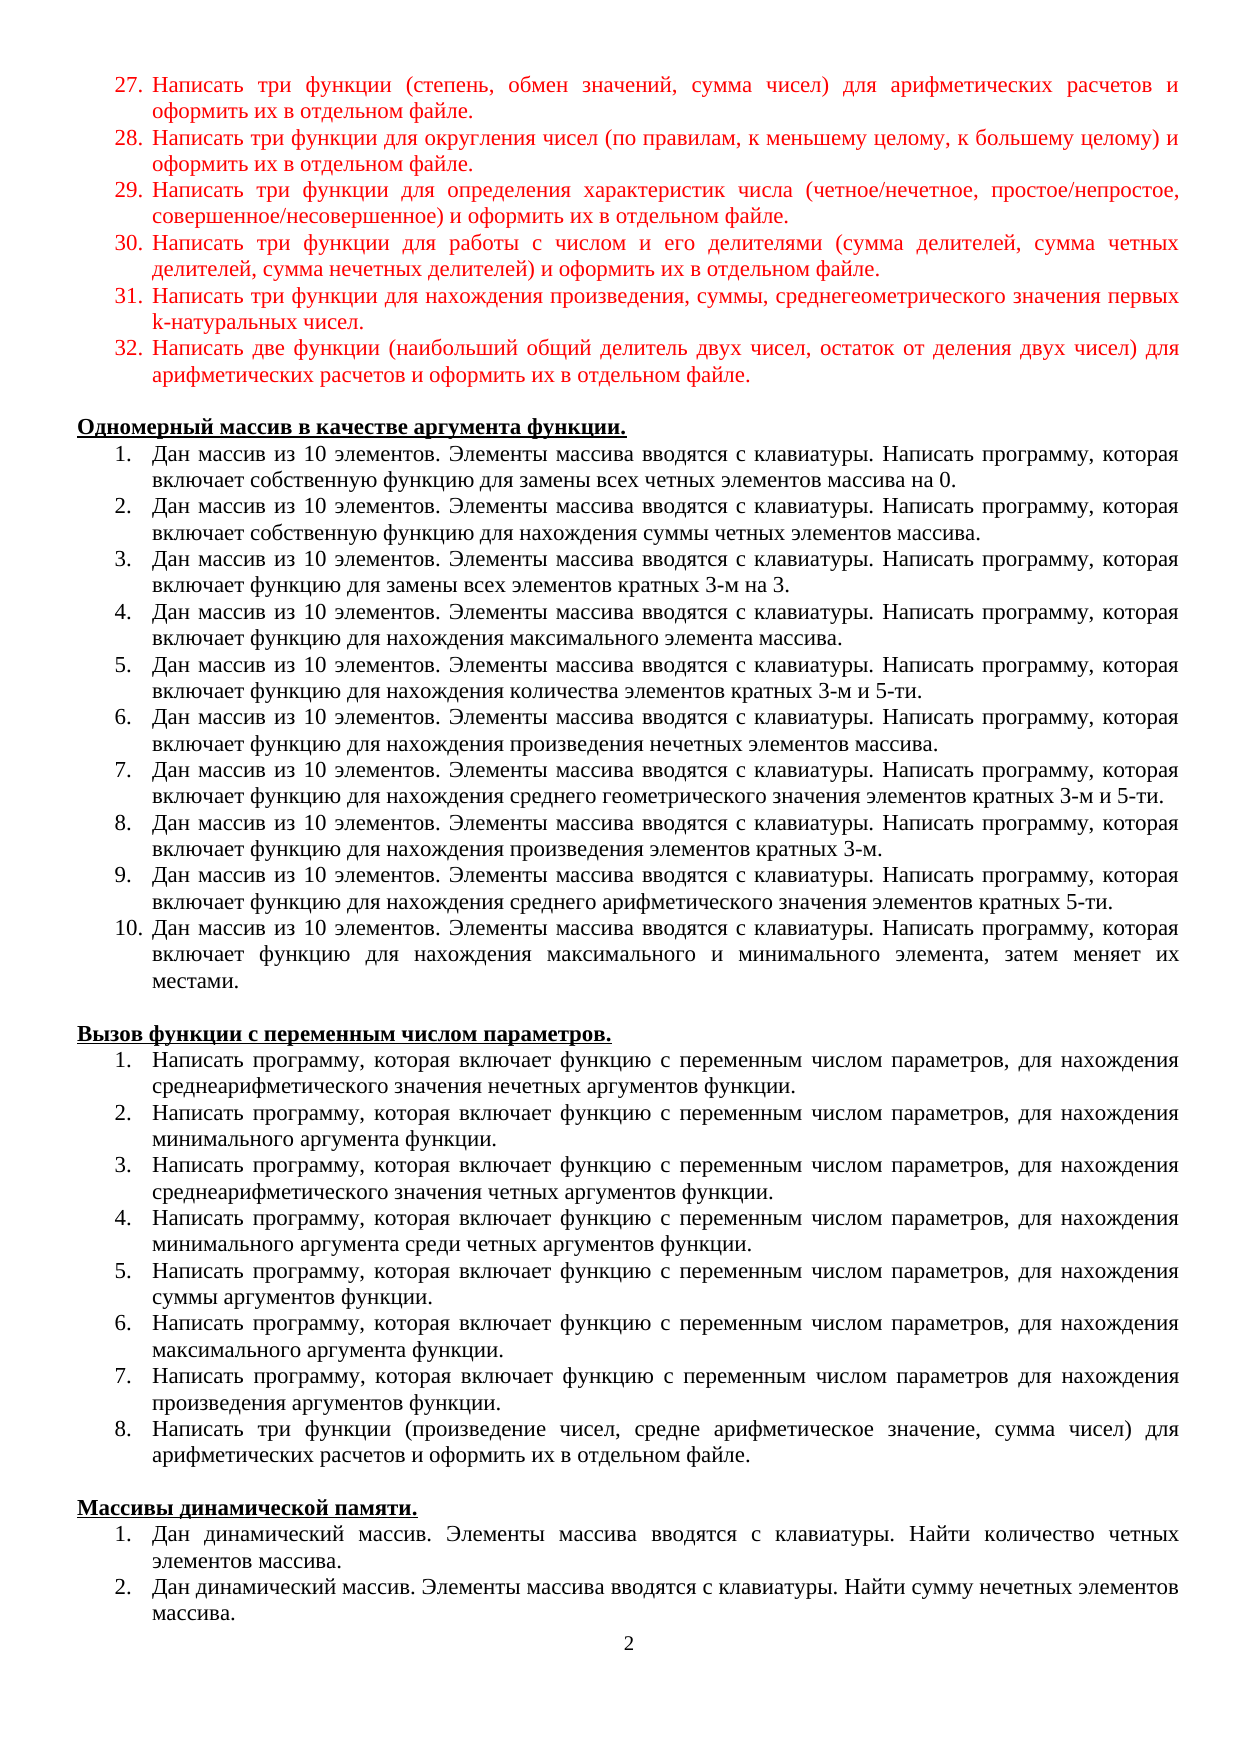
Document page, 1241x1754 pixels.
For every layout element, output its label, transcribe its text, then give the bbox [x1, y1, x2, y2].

list Написать две функции (наибольший общий делитель двух чисел, остаток от деления двух чисел) для арифметических расчетов и оформить их в отдельном файле. [114, 334, 1181, 387]
list Дан массив из 10 элементов. Элементы массива вводятся с клавиатуры. Написать программу, которая включает собственную функцию для замены всех четных элементов массива на 0. [114, 440, 1181, 492]
list Написать программу, которая включает функцию с переменным числом параметров для нахождения произведения аргументов функции. [114, 1362, 1181, 1415]
list Дан массив из 10 элементов. Элементы массива вводятся с клавиатуры. Написать программу, которая включает функцию для нахождения количества элементов кратных 3-м и 5-ти. [114, 651, 1181, 703]
list Написать программу, которая включает функцию с переменным числом параметров, для нахождения среднеарифметического значения нечетных аргументов функции. [114, 1046, 1181, 1099]
list Написать три функции для работы с числом и его делителями (сумма делителей, сумма четных делителей, сумма нечетных делителей) и оформить их в отдельном файле. [114, 229, 1181, 282]
text Массивы динамической памяти. [77, 1494, 1181, 1520]
list Дан массив из 10 элементов. Элементы массива вводятся с клавиатуры. Написать программу, которая включает функцию для нахождения максимального и минимального элемента, затем меняет их местами. [114, 914, 1181, 993]
list Написать три функции (степень, обмен значений, сумма чисел) для арифметических расчетов и оформить их в отдельном файле. [114, 71, 1181, 123]
list Дан динамический массив. Элементы массива вводятся с клавиатуры. Найти количество четных элементов массива. [114, 1520, 1181, 1573]
list Написать программу, которая включает функцию с переменным числом параметров, для нахождения суммы аргументов функции. [114, 1257, 1181, 1309]
list Дан массив из 10 элементов. Элементы массива вводятся с клавиатуры. Написать программу, которая включает функцию для нахождения произведения нечетных элементов массива. [114, 703, 1181, 756]
list Дан массив из 10 элементов. Элементы массива вводятся с клавиатуры. Написать программу, которая включает функцию для нахождения среднего геометрического значения элементов кратных 3-м и 5-ти. [114, 756, 1181, 809]
list Дан массив из 10 элементов. Элементы массива вводятся с клавиатуры. Написать программу, которая включает функцию для нахождения произведения элементов кратных 3-м. [114, 809, 1181, 861]
list Написать три функции для округления чисел (по правилам, к меньшему целому, к большему целому) и оформить их в отдельном файле. [114, 123, 1181, 176]
list Дан массив из 10 элементов. Элементы массива вводятся с клавиатуры. Написать программу, которая включает функцию для нахождения максимального элемента массива. [114, 598, 1181, 651]
text Одномерный массив в качестве аргумента функции. [77, 413, 1181, 440]
list Написать программу, которая включает функцию с переменным числом параметров, для нахождения максимального аргумента функции. [114, 1309, 1181, 1362]
list Дан массив из 10 элементов. Элементы массива вводятся с клавиатуры. Написать программу, которая включает функцию для замены всех элементов кратных 3-м на 3. [114, 545, 1181, 598]
list Написать три функции для нахождения произведения, суммы, среднегеометрического значения первых k-натуральных чисел. [114, 282, 1181, 334]
text Вызов функции с переменным числом параметров. [77, 1019, 1181, 1046]
list Написать программу, которая включает функцию с переменным числом параметров, для нахождения среднеарифметического значения четных аргументов функции. [114, 1151, 1181, 1204]
list Дан динамический массив. Элементы массива вводятся с клавиатуры. Найти сумму нечетных элементов массива. [114, 1573, 1181, 1626]
list Написать три функции (произведение чисел, средне арифметическое значение, сумма чисел) для арифметических расчетов и оформить их в отдельном файле. [114, 1415, 1181, 1468]
list Дан массив из 10 элементов. Элементы массива вводятся с клавиатуры. Написать программу, которая включает собственную функцию для нахождения суммы четных элементов массива. [114, 492, 1181, 545]
list Написать три функции для определения характеристик числа (четное/нечетное, простое/непростое, совершенное/несовершенное) и оформить их в отдельном файле. [114, 176, 1181, 229]
list Написать программу, которая включает функцию с переменным числом параметров, для нахождения минимального аргумента функции. [114, 1099, 1181, 1151]
list Дан массив из 10 элементов. Элементы массива вводятся с клавиатуры. Написать программу, которая включает функцию для нахождения среднего арифметического значения элементов кратных 5-ти. [114, 861, 1181, 914]
list Написать программу, которая включает функцию с переменным числом параметров, для нахождения минимального аргумента среди четных аргументов функции. [114, 1204, 1181, 1257]
